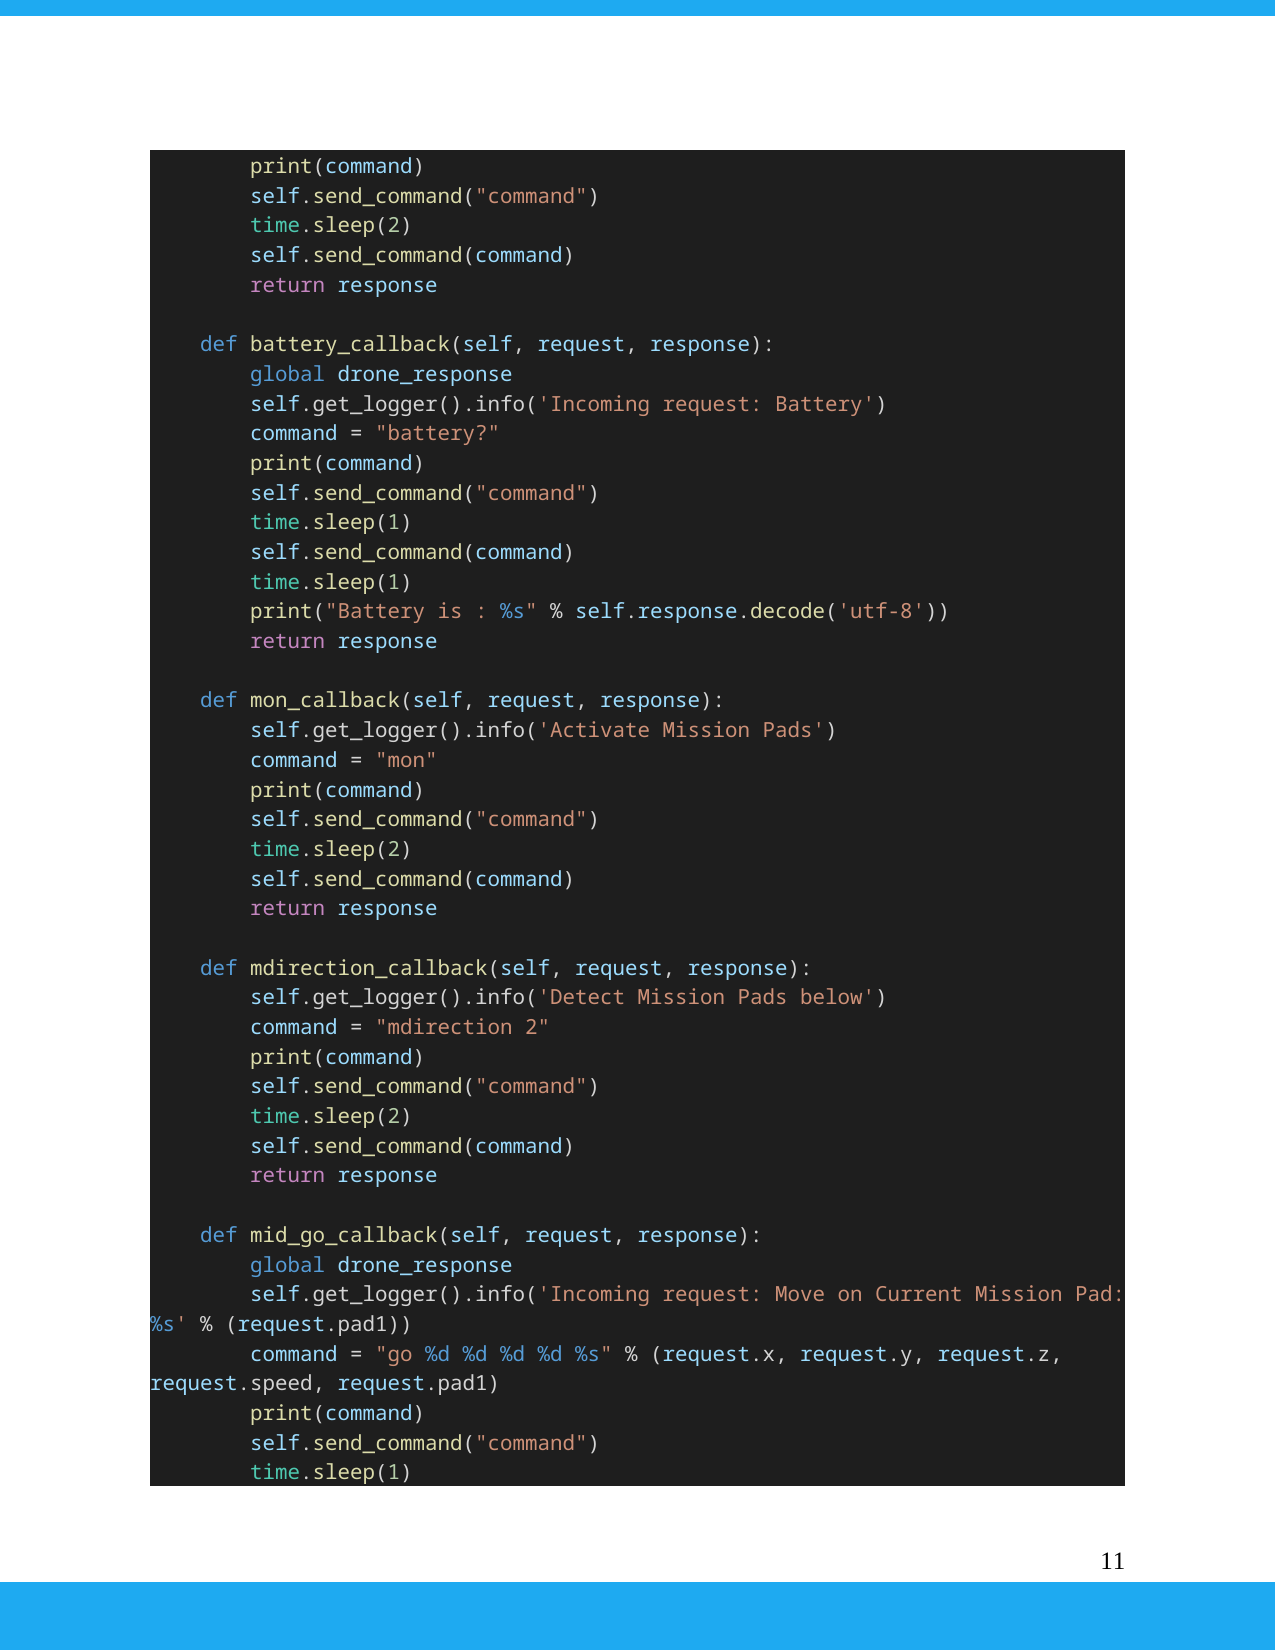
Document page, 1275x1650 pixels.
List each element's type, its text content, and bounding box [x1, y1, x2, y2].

text time.sleep(1) [150, 506, 1125, 536]
text return response [150, 892, 1125, 922]
text time.sleep(1) [150, 566, 1125, 595]
text return response [150, 1159, 1125, 1189]
text self.send_command("command") [150, 477, 1125, 506]
text self.send_command(command) [150, 239, 1125, 269]
text self.send_command(command) [150, 862, 1125, 892]
text command = "mon" [150, 744, 1125, 773]
text self.get_logger().info('Activate Mission Pads') [150, 714, 1125, 744]
picture [0, 1582, 1275, 1650]
text print(command) [150, 447, 1125, 477]
text command = "mdirection 2" [150, 1011, 1125, 1041]
text self.send_command(command) [150, 1130, 1125, 1159]
text return response [150, 269, 1125, 298]
text self.get_logger().info('Incoming request: Move on Current Mission Pad: %s' % (request.pad1)) [150, 1278, 1125, 1337]
text global drone_response [150, 358, 1125, 387]
text print(command) [150, 773, 1125, 803]
text def battery_callback(self, request, response): [150, 328, 1125, 358]
text global drone_response [150, 1248, 1125, 1278]
text self.get_logger().info('Detect Mission Pads below') [150, 981, 1125, 1011]
text command = "battery?" [150, 417, 1125, 447]
text def mdirection_callback(self, request, response): [150, 952, 1125, 981]
picture [0, 0, 1275, 16]
text self.send_command("command") [150, 1070, 1125, 1100]
text time.sleep(1) [150, 1456, 1125, 1486]
text self.send_command("command") [150, 803, 1125, 833]
text command = "go %d %d %d %d %s" % (request.x, request.y, request.z, request.speed, request.pad1) [150, 1337, 1125, 1397]
text time.sleep(2) [150, 1100, 1125, 1130]
text print(command) [150, 1397, 1125, 1427]
text def mon_callback(self, request, response): [150, 684, 1125, 714]
text time.sleep(2) [150, 209, 1125, 239]
text self.send_command("command") [150, 1427, 1125, 1456]
text print(command) [150, 1041, 1125, 1070]
text def mid_go_callback(self, request, response): [150, 1219, 1125, 1248]
text return response [150, 625, 1125, 655]
text print("Battery is : %s" % self.response.decode('utf-8')) [150, 595, 1125, 625]
text print(command) [150, 150, 1125, 180]
text time.sleep(2) [150, 833, 1125, 862]
text self.send_command("command") [150, 180, 1125, 209]
text self.get_logger().info('Incoming request: Battery') [150, 387, 1125, 417]
text self.send_command(command) [150, 536, 1125, 566]
